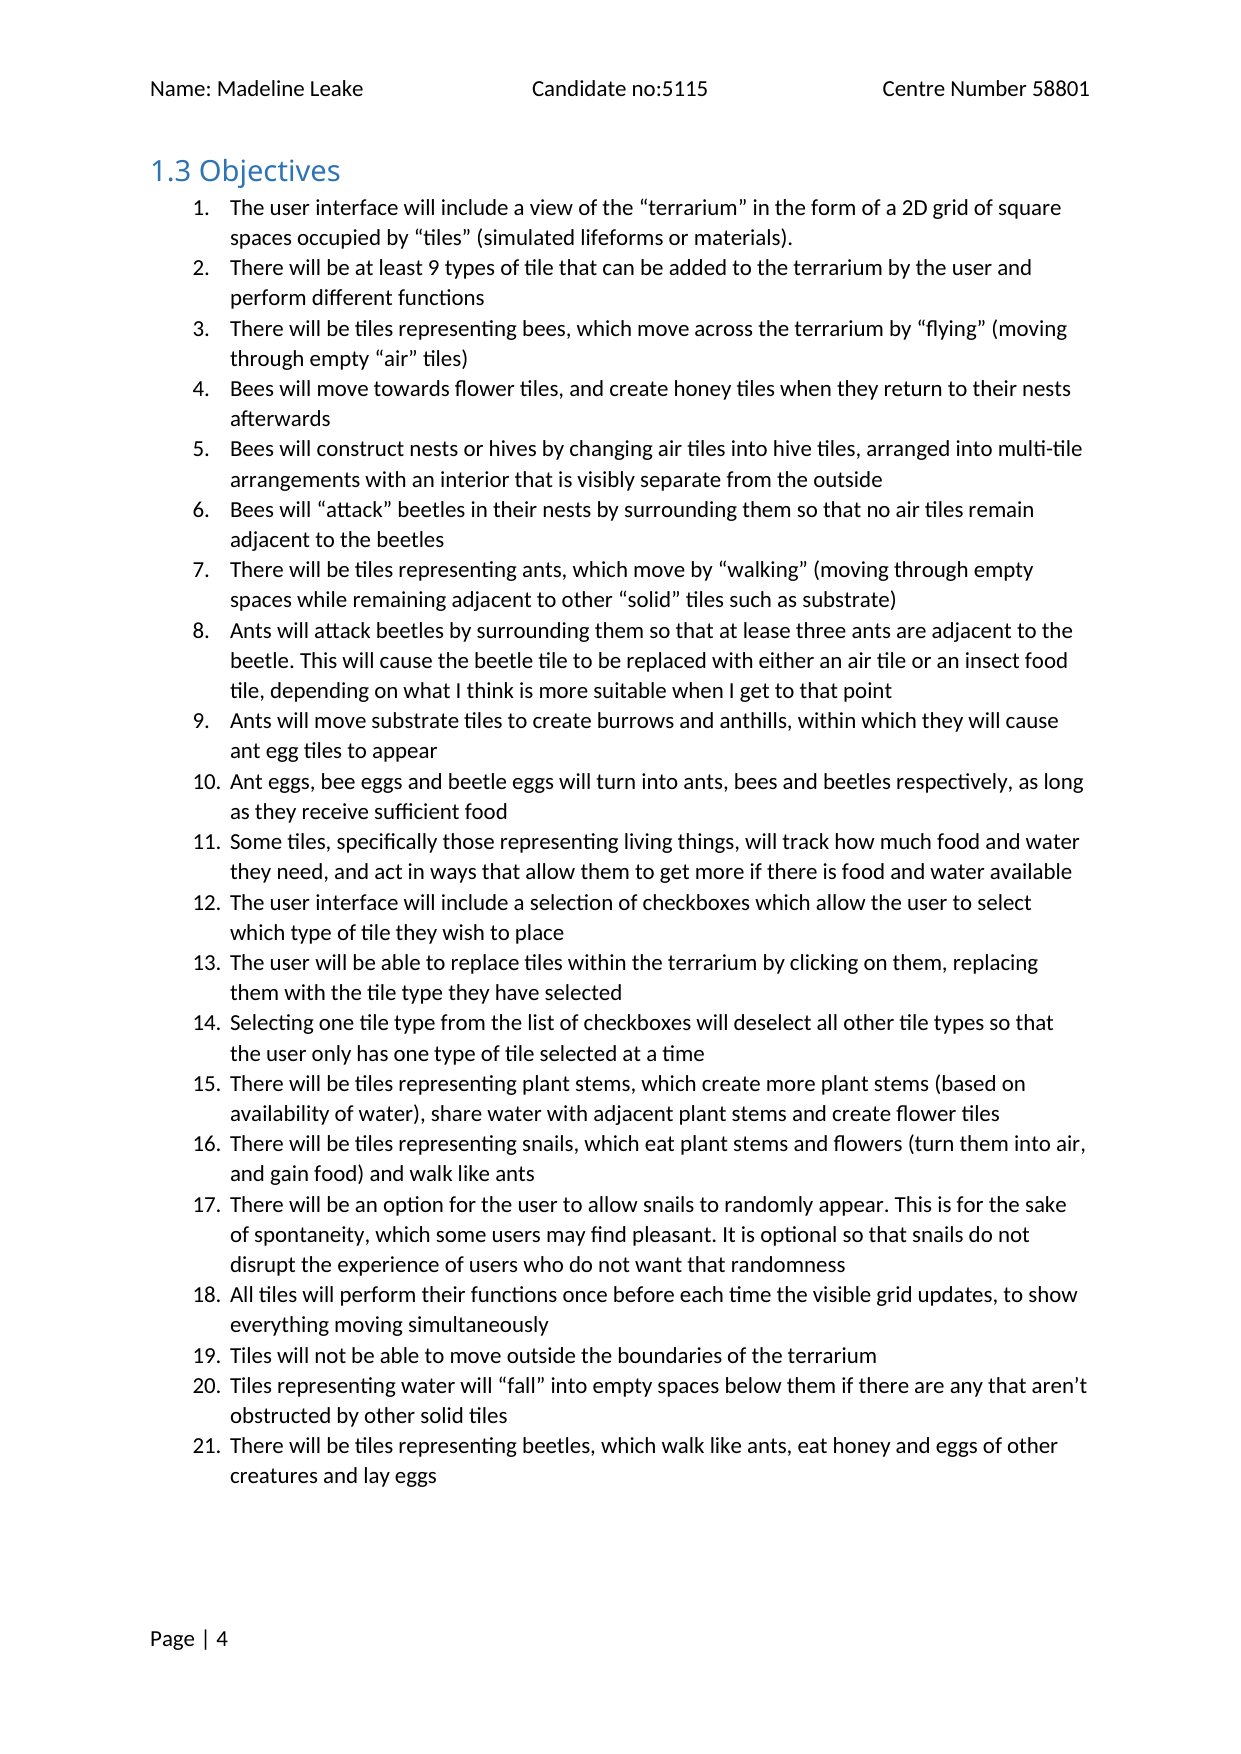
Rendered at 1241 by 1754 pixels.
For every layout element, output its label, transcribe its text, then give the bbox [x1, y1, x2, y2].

list The user interface will include a view of the “terrarium” in the form of a 2D grid of square spaces occupied by “tiles” (simulated lifeforms or materials). [192, 193, 1090, 251]
list Bees will move towards flower tiles, and create honey tiles when they return to their nests afterwards [192, 374, 1090, 432]
list Ants will move substrate tiles to create burrows and anthills, within which they will cause ant egg tiles to appear [192, 706, 1090, 764]
list Tiles representing water will “fall” into empty spaces below them if there are any that aren’t obstructed by other solid tiles [192, 1371, 1090, 1429]
list Bees will “attack” beetles in their nests by surrounding them so that no air tiles remain adjacent to the beetles [192, 495, 1090, 553]
list Ants will attack beetles by surrounding them so that at lease three ants are adjacent to the beetle. This will cause the beetle tile to be replaced with either an air tile or an insect food tile, depending on what I think is more suitable when I get to that point [192, 616, 1090, 704]
list There will be at least 9 types of tile that can be added to the terrarium by the user and perform different functions [192, 253, 1090, 311]
subtitle 1.3 Objectives [150, 150, 1090, 190]
list The user interface will include a selection of checkboxes which allow the user to select which type of tile they wish to place [192, 888, 1090, 946]
list There will be an option for the user to allow snails to randomly appear. This is for the sake of spontaneity, which some users may find pleasant. It is optional so that snails do not disrupt the experience of users who do not want that randomness [192, 1190, 1090, 1278]
list There will be tiles representing snails, which eat plant stems and flowers (turn them into air, and gain food) and walk like ants [192, 1129, 1090, 1187]
list Selecting one tile type from the list of checkboxes will deselect all other tile types so that the user only has one type of tile selected at a time [192, 1008, 1090, 1067]
list Some tiles, specifically those representing living things, will track how much food and water they need, and act in ways that allow them to get more if there is food and water available [192, 827, 1090, 885]
list Ant eggs, bee eggs and beetle eggs will turn into ants, bees and beetles respectively, as long as they receive sufficient food [192, 767, 1090, 825]
list The user will be able to replace tiles within the terrarium by clicking on them, replacing them with the tile type they have selected [192, 948, 1090, 1006]
list There will be tiles representing ants, which move by “walking” (moving through empty spaces while remaining adjacent to other “solid” tiles such as substrate) [192, 555, 1090, 613]
list All tiles will perform their functions once before each time the visible grid updates, to show everything moving simultaneously [192, 1280, 1090, 1338]
list There will be tiles representing bees, which move across the terrarium by “flying” (moving through empty “air” tiles) [192, 314, 1090, 372]
list Bees will construct nests or hives by changing air tiles into hive tiles, arranged into multi-tile arrangements with an interior that is visibly separate from the outside [192, 434, 1090, 493]
list Tiles will not be able to move outside the boundaries of the terrarium [192, 1341, 1090, 1369]
list There will be tiles representing plant stems, which create more plant stems (based on availability of water), share water with adjacent plant stems and create flower tiles [192, 1069, 1090, 1127]
list There will be tiles representing beetles, which walk like ants, eat honey and eggs of other creatures and lay eggs [192, 1431, 1090, 1489]
